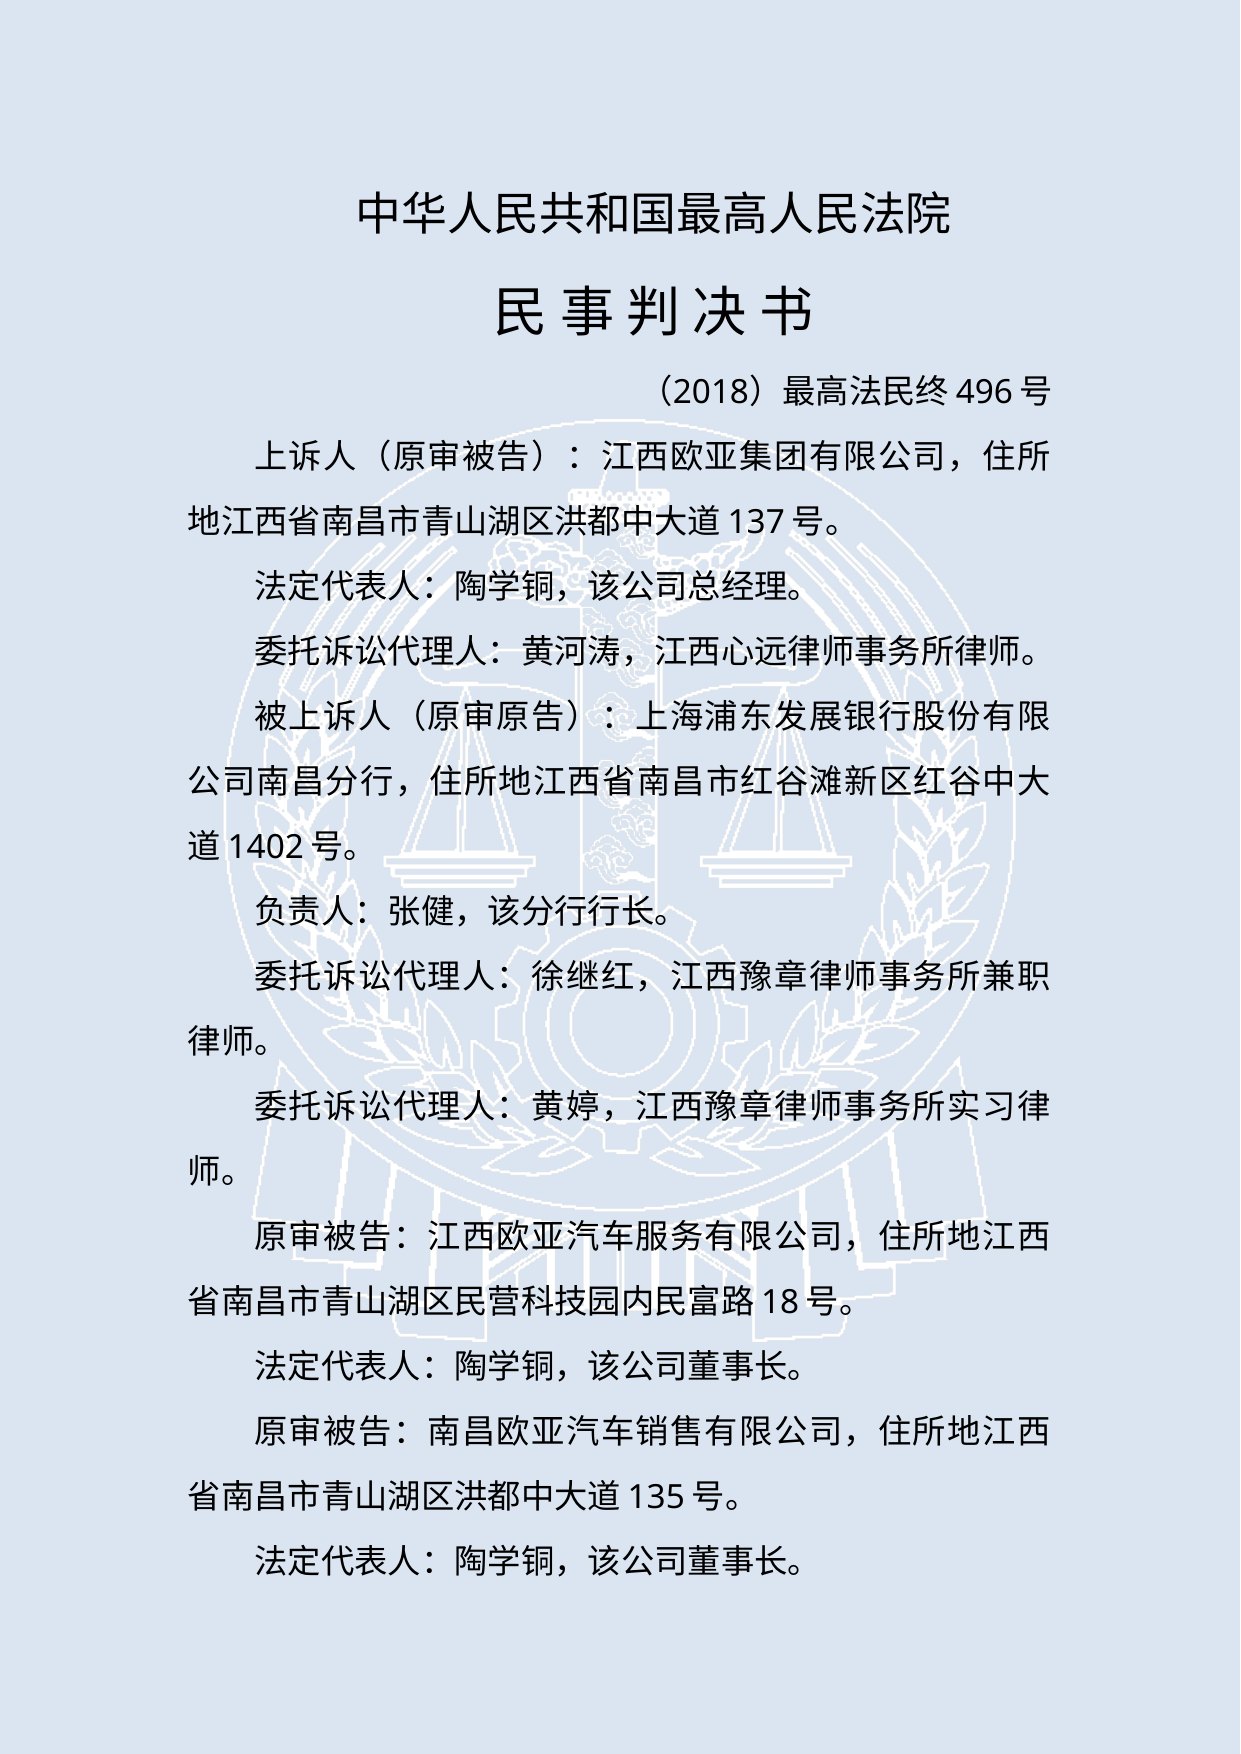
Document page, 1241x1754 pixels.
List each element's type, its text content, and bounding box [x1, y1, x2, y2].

text 法定代表人：陶学铜，该公司总经理。 [187, 552, 1053, 617]
text 法定代表人：陶学铜，该公司董事长。 [187, 1332, 1053, 1397]
text 法定代表人：陶学铜，该公司董事长。 [187, 1527, 1053, 1592]
text 民 事 判 决 书 [187, 259, 1053, 357]
text 原审被告：江西欧亚汽车服务有限公司，住所地江西省南昌市青山湖区民营科技园内民富路18号。 [187, 1202, 1053, 1332]
text 负责人：张健，该分行行长。 [187, 877, 1053, 942]
text 上诉人（原审被告）：江西欧亚集团有限公司，住所地江西省南昌市青山湖区洪都中大道137号。 [187, 422, 1053, 552]
text 委托诉讼代理人：徐继红，江西豫章律师事务所兼职律师。 [187, 942, 1053, 1072]
text 委托诉讼代理人：黄婷，江西豫章律师事务所实习律师。 [187, 1072, 1053, 1202]
text 被上诉人（原审原告）：上海浦东发展银行股份有限公司南昌分行，住所地江西省南昌市红谷滩新区红谷中大道1402号。 [187, 682, 1053, 877]
text 中华人民共和国最高人民法院 [187, 162, 1053, 259]
text （2018）最高法民终496号 [187, 357, 1053, 422]
text 委托诉讼代理人：黄河涛，江西心远律师事务所律师。 [187, 617, 1053, 682]
text 原审被告：南昌欧亚汽车销售有限公司，住所地江西省南昌市青山湖区洪都中大道135号。 [187, 1397, 1053, 1527]
